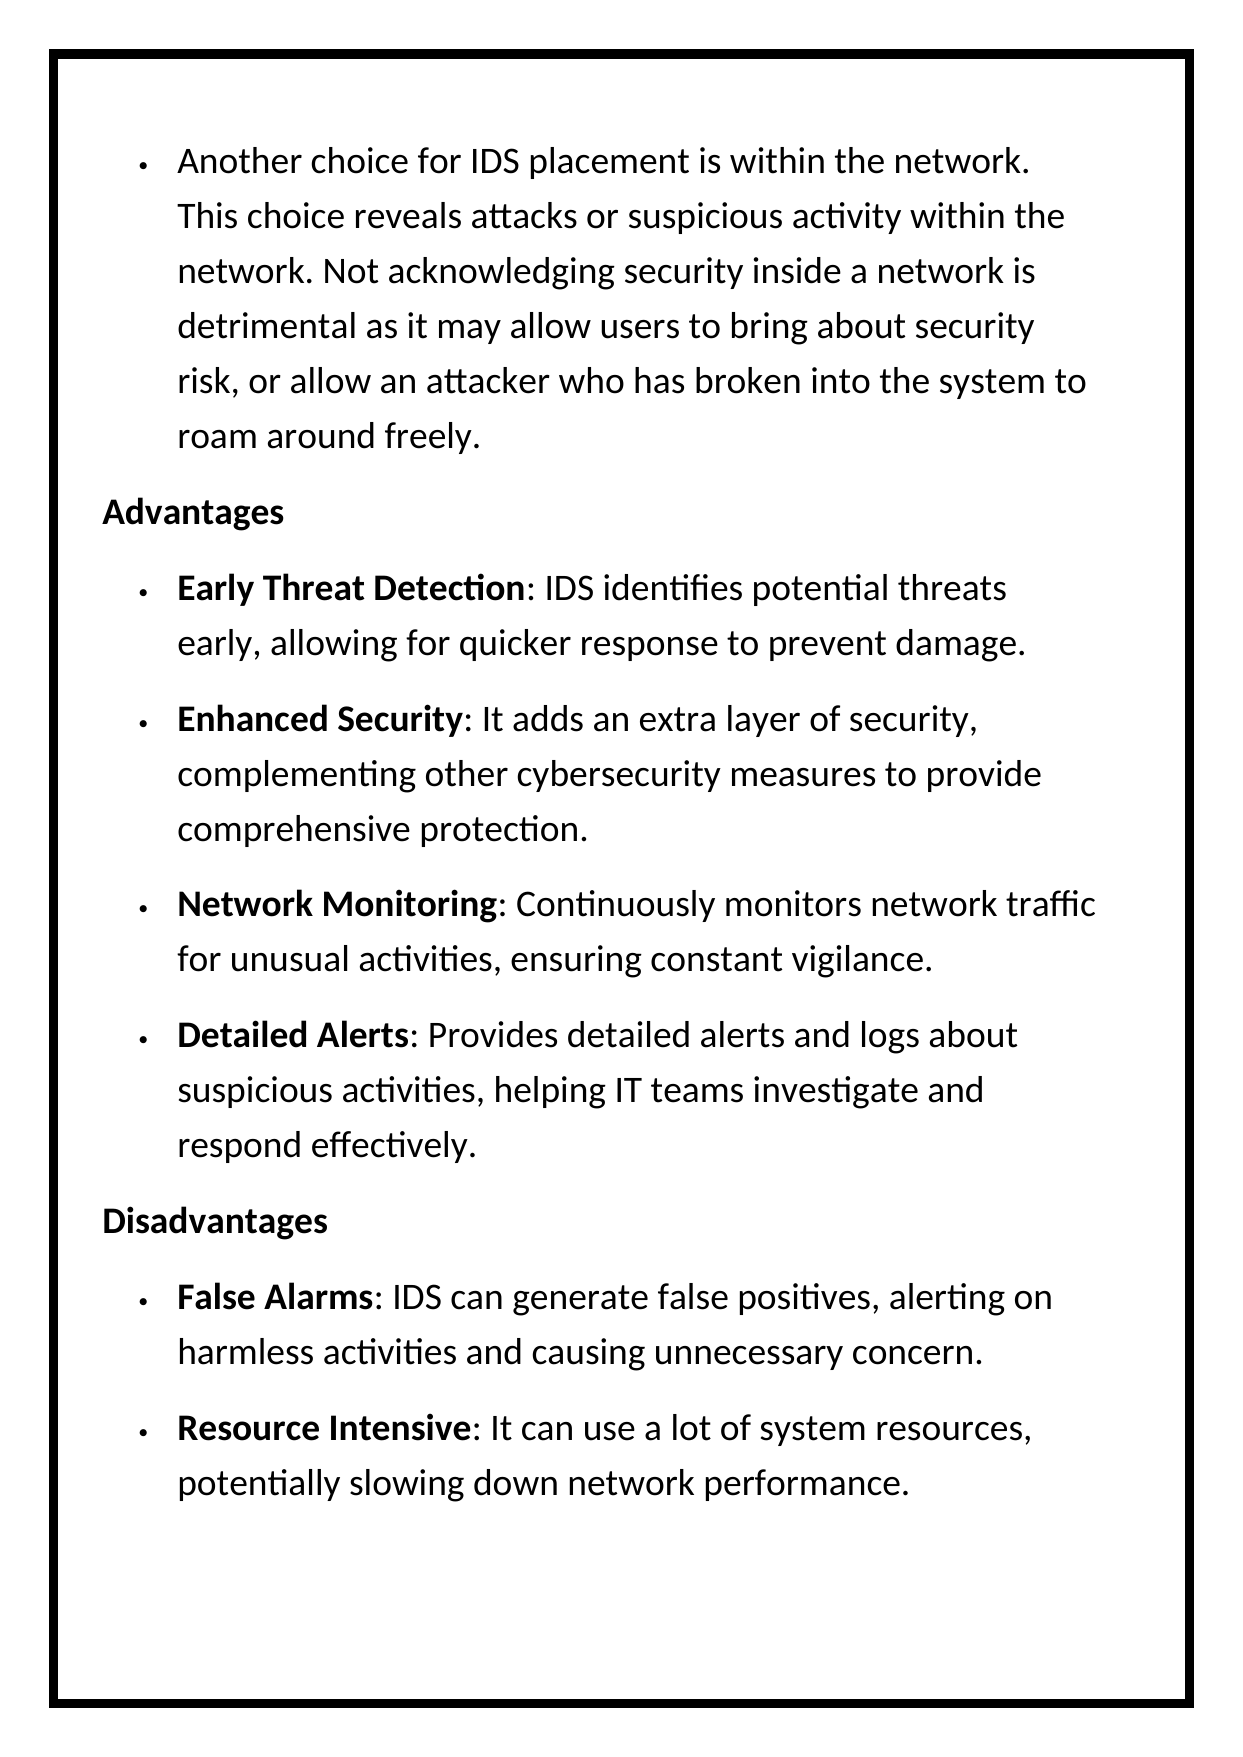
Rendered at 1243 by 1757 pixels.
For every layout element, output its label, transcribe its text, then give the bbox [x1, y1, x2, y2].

list Network Monitoring: Continuously monitors network traffic for unusual activities, ensuring constant vigilance. [139, 880, 1098, 981]
list Early Threat Detection: IDS identifies potential threats early, allowing for quicker response to prevent damage. [139, 564, 1098, 664]
list Enhanced Security: It adds an extra layer of security, complementing other cybersecurity measures to provide comprehensive protection. [139, 694, 1098, 850]
list False Alarms: IDS can generate false positives, alerting on harmless activities and causing unnecessary concern. [139, 1273, 1098, 1374]
text Disadvantages [102, 1197, 1098, 1243]
text Advantages [102, 488, 1098, 534]
list Another choice for IDS placement is within the network. This choice reveals attacks or suspicious activity within the network. Not acknowledging security inside a network is detrimental as it may allow users to bring about security risk, or allow an attacker who has broken into the system to roam around freely. [139, 137, 1098, 458]
list Detailed Alerts: Provides detailed alerts and logs about suspicious activities, helping IT teams investigate and respond effectively. [139, 1011, 1098, 1167]
list Resource Intensive: It can use a lot of system resources, potentially slowing down network performance. [139, 1404, 1098, 1504]
